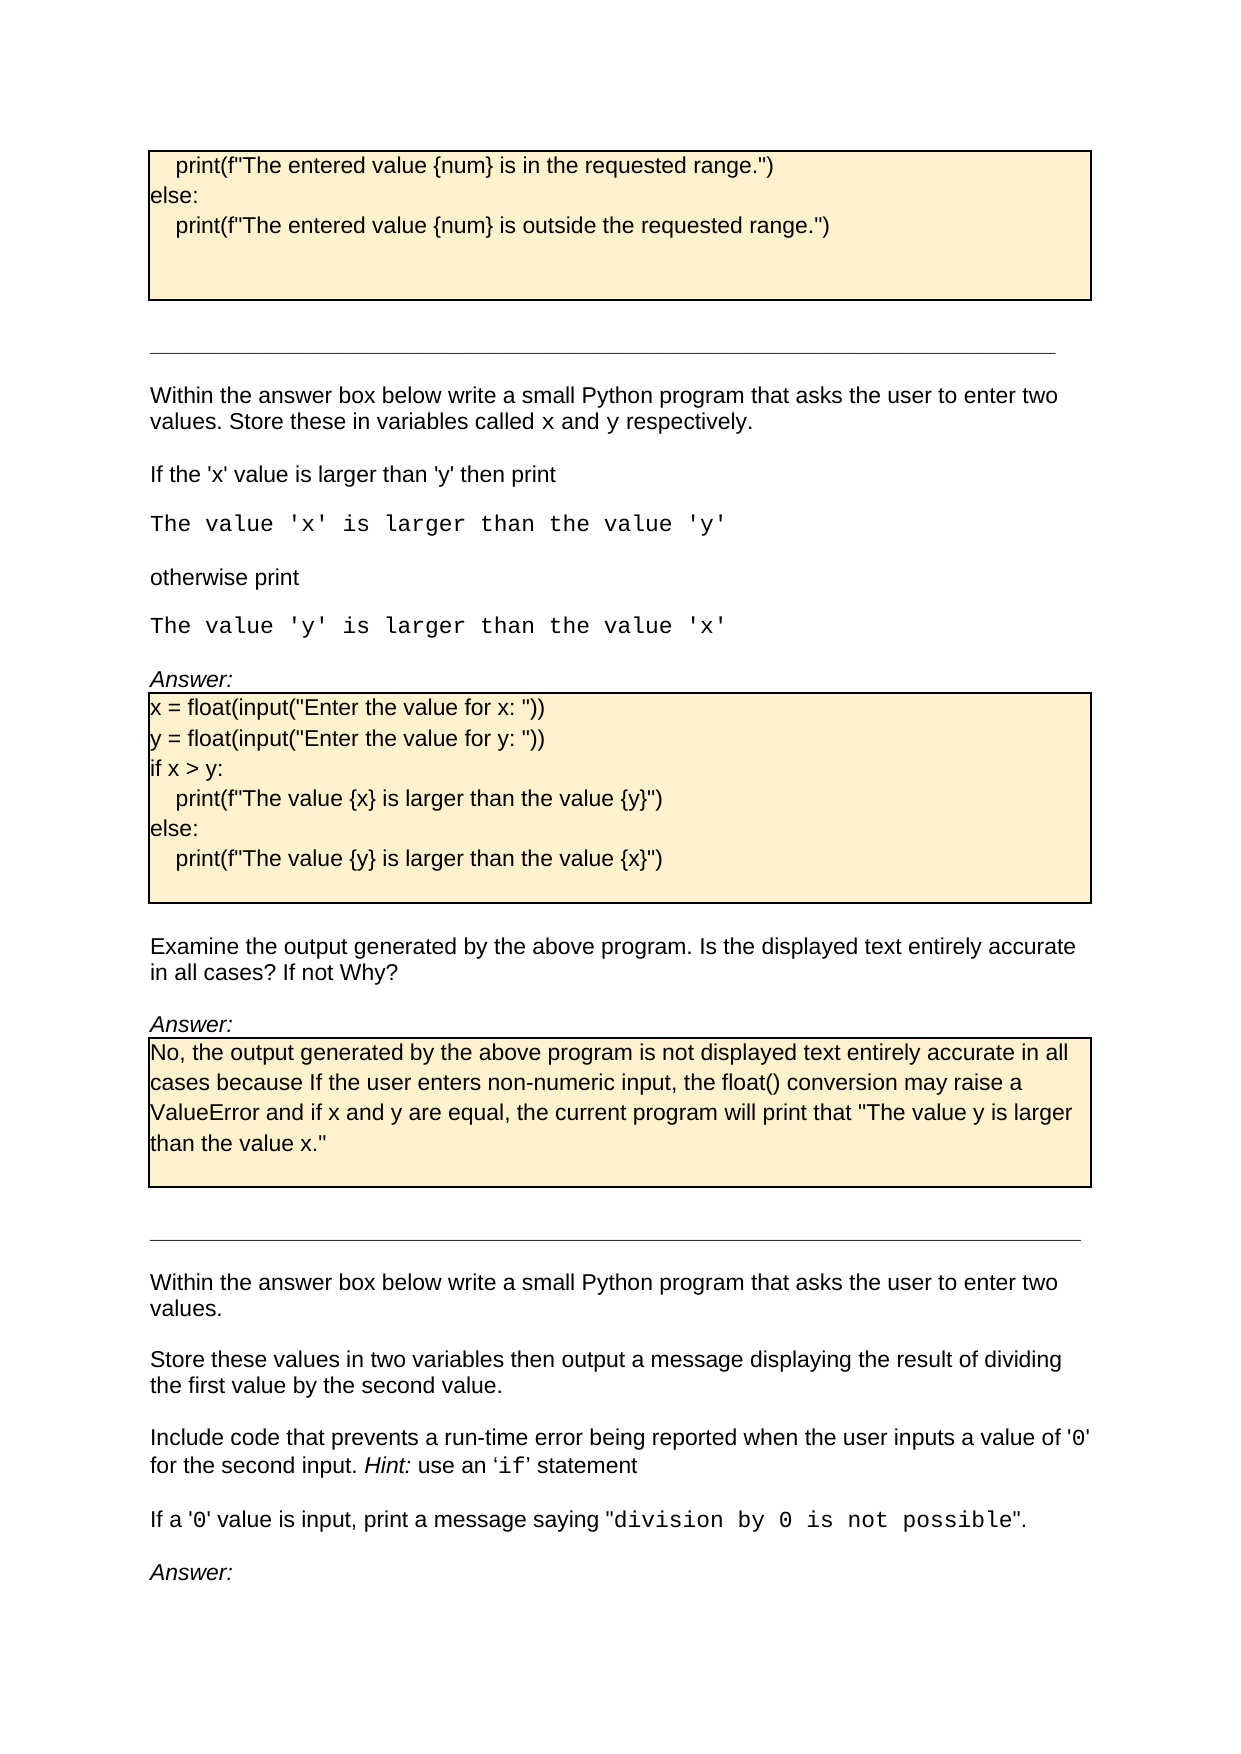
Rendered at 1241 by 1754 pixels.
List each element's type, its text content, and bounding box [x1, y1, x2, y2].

text The value 'y' is larger than the value 'x' [150, 615, 1090, 641]
text Include code that prevents a run-time error being reported when the user inputs a value of '0' for the second input. Hint: use an ‘if’ statement [150, 1424, 1090, 1481]
text Answer: [150, 1011, 1090, 1037]
text _______________________________________________________________________ [150, 330, 1090, 357]
text y = float(input("Enter the value for y: ")) [150, 722, 1090, 751]
text Answer: [150, 1559, 1090, 1585]
text print(f"The entered value {num} is outside the requested range.") [150, 210, 1090, 239]
text otherwise print [150, 563, 1090, 590]
text No, the output generated by the above program is not displayed text entirely accurate in all cases because If the user enters non-numeric input, the float() conversion may raise a ValueError and if x and y are equal, the current program will print that "The value y is larger than the value x." [150, 1039, 1090, 1156]
text print(f"The value {x} is larger than the value {y}") [150, 783, 1090, 811]
text _________________________________________________________________________ [150, 1217, 1090, 1243]
text Store these values in two variables then output a message displaying the result of dividing the first value by the second value. [150, 1346, 1090, 1399]
text x = float(input("Enter the value for x: ")) [150, 694, 1090, 721]
text Within the answer box below write a small Python program that asks the user to enter two values. [150, 1268, 1090, 1321]
text if x > y: [150, 753, 1090, 781]
text If the 'x' value is larger than 'y' then print [150, 461, 1090, 488]
text The value 'x' is larger than the value 'y' [150, 513, 1090, 538]
text print(f"The value {y} is larger than the value {x}") [150, 843, 1090, 872]
text else: [150, 180, 1090, 209]
text If a '0' value is input, print a message saying "division by 0 is not possible". [150, 1506, 1090, 1534]
text print(f"The entered value {num} is in the requested range.") [150, 152, 1090, 178]
text else: [150, 813, 1090, 841]
text Within the answer box below write a small Python program that asks the user to enter two values. Store these in variables called x and y respectively. [150, 382, 1090, 436]
text Answer: [150, 666, 1090, 692]
text Examine the output generated by the above program. Is the displayed text entirely accurate in all cases? If not Why? [150, 933, 1090, 986]
